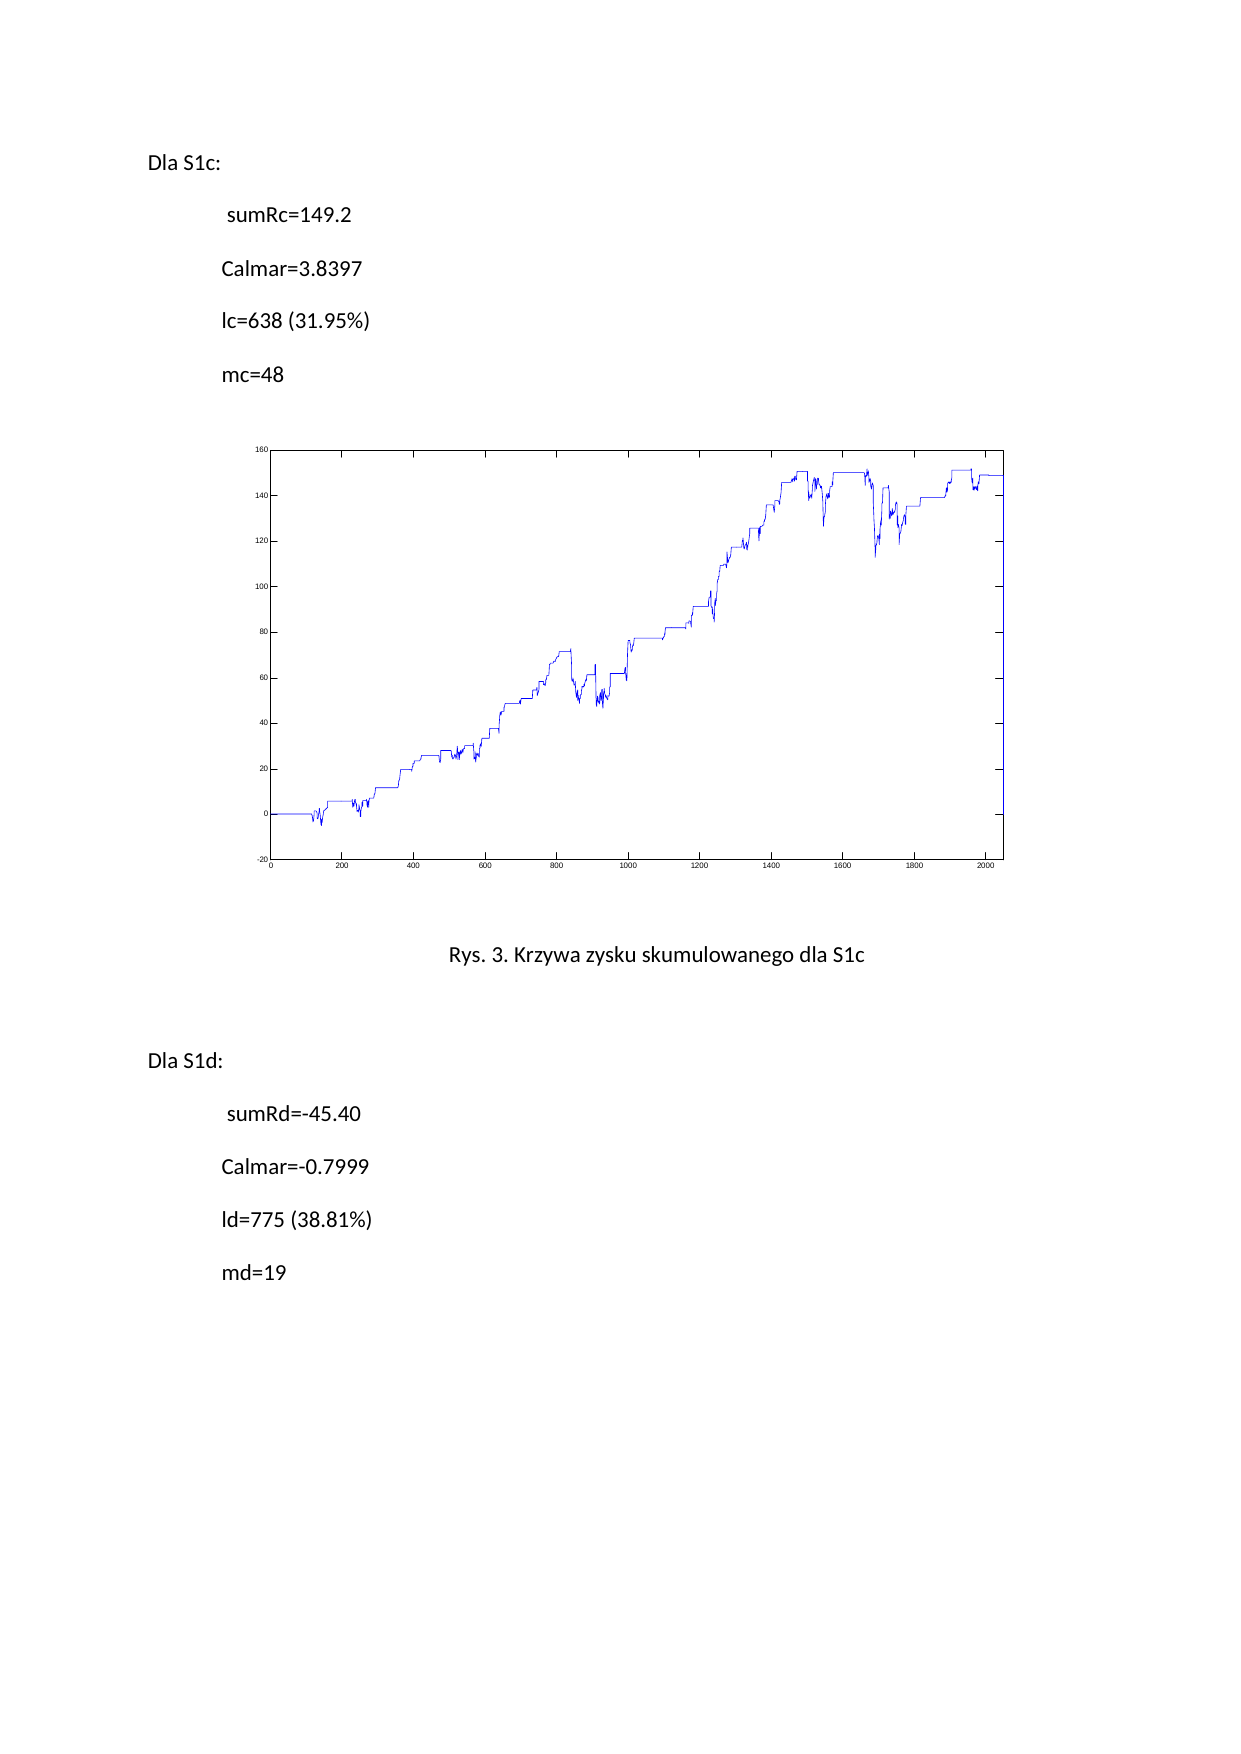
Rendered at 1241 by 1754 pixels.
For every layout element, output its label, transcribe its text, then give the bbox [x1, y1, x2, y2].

text Dla S1c: [148, 148, 1093, 176]
text sumRc=149.2 [148, 201, 1093, 229]
text mc=48 [148, 360, 1093, 388]
text Calmar=3.8397 [148, 254, 1093, 282]
text sumRd=-45.40 [148, 1099, 1093, 1127]
text lc=638 (31.95%) [148, 307, 1093, 335]
text ld=775 (38.81%) [148, 1206, 1093, 1233]
text Calmar=-0.7999 [148, 1152, 1093, 1181]
text Dla S1d: [148, 1046, 1093, 1074]
text md=19 [148, 1258, 1093, 1287]
text Rys. 3. Krzywa zysku skumulowanego dla S1c [148, 940, 1093, 968]
